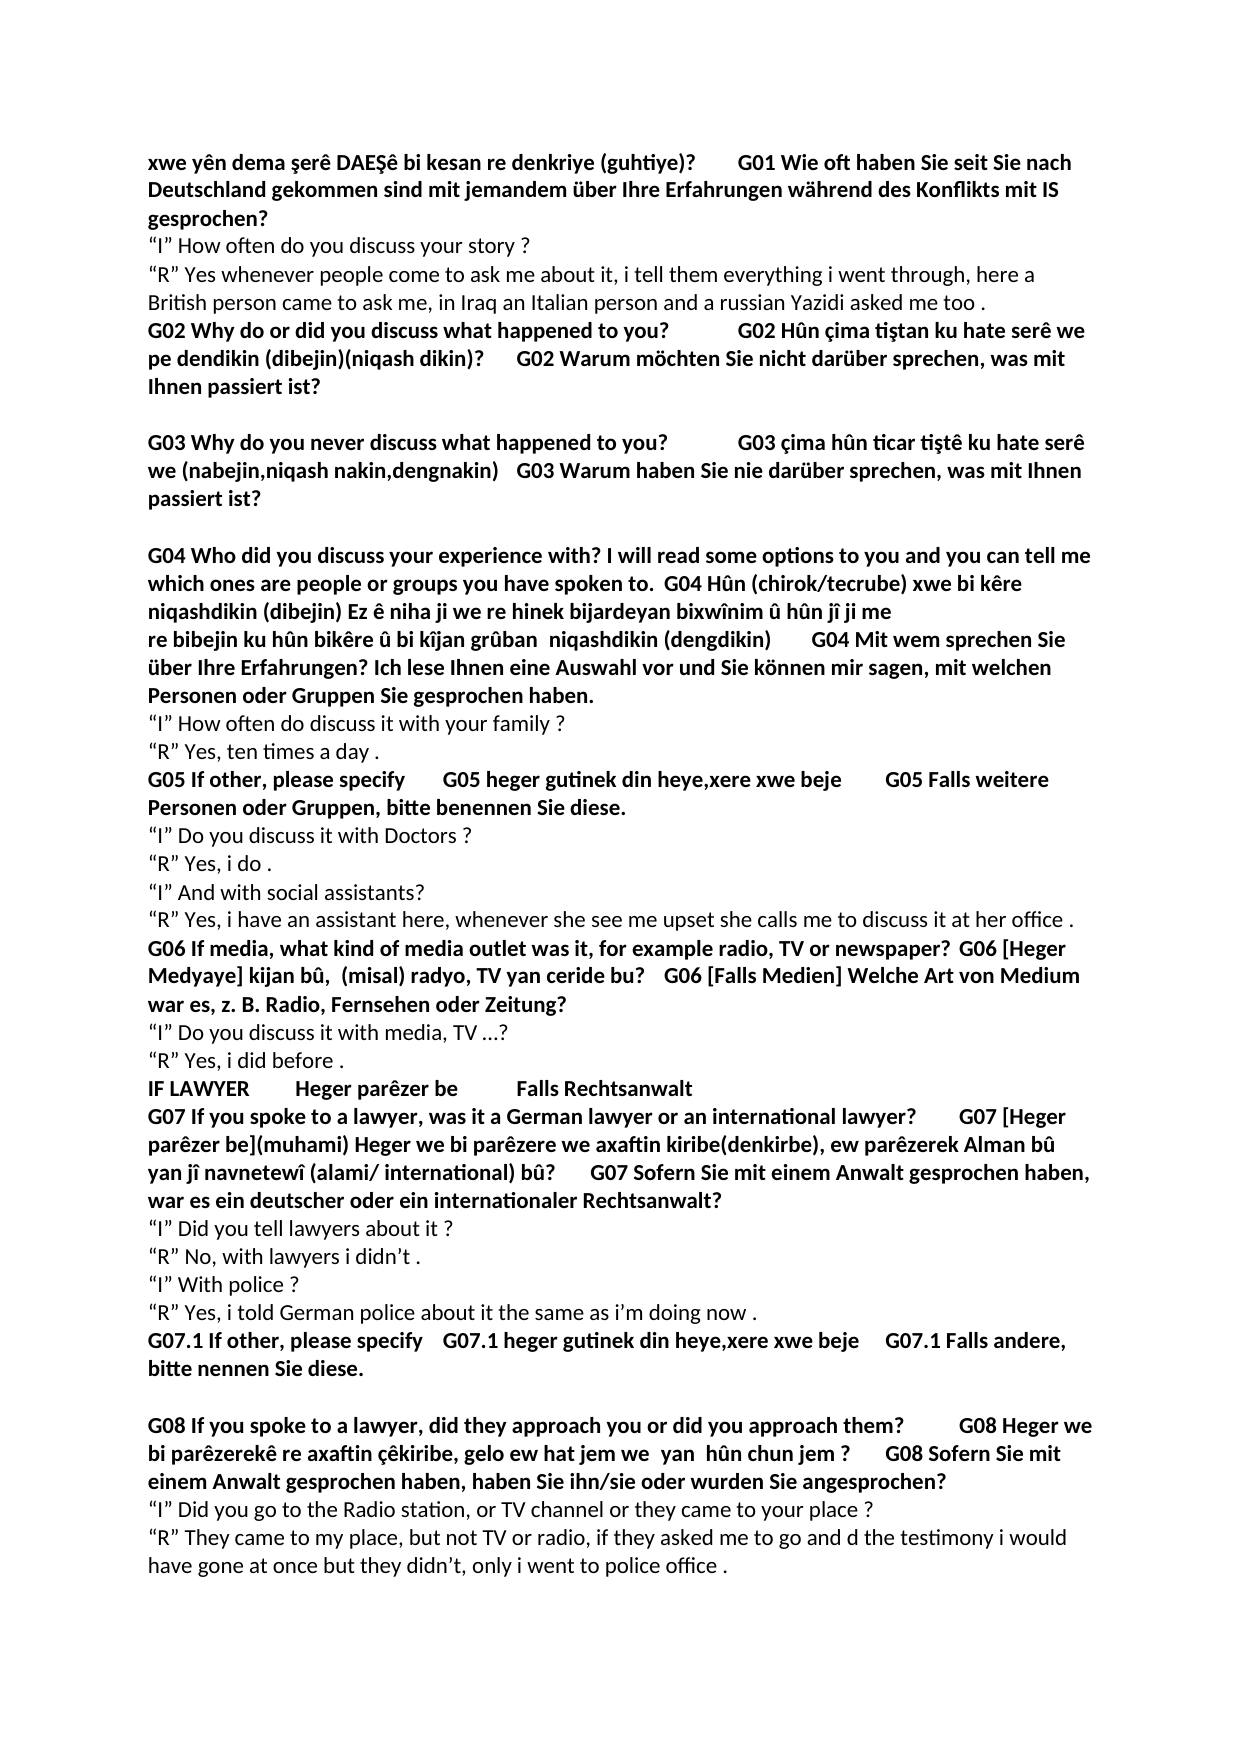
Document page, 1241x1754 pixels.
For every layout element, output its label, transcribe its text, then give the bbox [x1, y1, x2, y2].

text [148, 148, 1093, 232]
text “I” Did you go to the Radio station, or TV channel or they came to your place ? [148, 1495, 1093, 1523]
text “I” Did you tell lawyers about it ? [148, 1214, 1093, 1242]
text “R” Yes, i do . [148, 849, 1093, 878]
text “R” Yes, ten times a day . [148, 737, 1093, 766]
text “I” How often do you discuss your story ? [148, 232, 1093, 260]
text “R” Yes, i did before . [148, 1046, 1093, 1074]
text “R” Yes, i told German police about it the same as i’m doing now . [148, 1298, 1093, 1326]
text “I” How often do discuss it with your family ? [148, 709, 1093, 737]
text G05 If other, please specify G05 heger gutinek din heye,xere xwe beje G05 Falls weitere Personen oder Gruppen, bitte benennen Sie diese. [148, 766, 1093, 822]
text re bibejin ku hûn bikêre û bi kîjan grûban niqashdikin (dengdikin) G04 Mit wem sprechen Sie über Ihre Erfahrungen? Ich lese Ihnen eine Auswahl vor und Sie können mir sagen, mit welchen Personen oder Gruppen Sie gesprochen haben. [148, 625, 1093, 709]
text “R” They came to my place, but not TV or radio, if they asked me to go and d the testimony i would have gone at once but they didn’t, only i went to police office . [148, 1523, 1093, 1579]
text “R” Yes, i have an assistant here, whenever she see me upset she calls me to discuss it at her office . [148, 906, 1093, 934]
text “I” Do you discuss it with media, TV …? [148, 1018, 1093, 1046]
text “R” No, with lawyers i didn’t . [148, 1242, 1093, 1270]
text G07.1 If other, please specify G07.1 heger gutinek din heye,xere xwe beje G07.1 Falls andere, bitte nennen Sie diese. [148, 1326, 1093, 1382]
text “I” And with social assistants? [148, 878, 1093, 906]
text “R” Yes whenever people come to ask me about it, i tell them everything i went through, here a British person came to ask me, in Iraq an Italian person and a russian Yazidi asked me too . [148, 260, 1093, 316]
text G07 If you spoke to a lawyer, was it a German lawyer or an international lawyer? G07 [Heger parêzer be](muhami) Heger we bi parêzere we axaftin kiribe(denkirbe), ew parêzerek Alman bû yan jî navnetewî (alami/ international) bû? G07 Sofern Sie mit einem Anwalt gesprochen haben, war es ein deutscher oder ein internationaler Rechtsanwalt? [148, 1102, 1093, 1214]
text G06 If media, what kind of media outlet was it, for example radio, TV or newspaper? G06 [Heger Medyaye] kijan bû, (misal) radyo, TV yan ceride bu? G06 [Falls Medien] Welche Art von Medium war es, z. B. Radio, Fernsehen oder Zeitung? [148, 934, 1093, 1018]
text G08 If you spoke to a lawyer, did they approach you or did you approach them? G08 Heger we bi parêzerekê re axaftin çêkiribe, gelo ew hat jem we yan hûn chun jem ? G08 Sofern Sie mit einem Anwalt gesprochen haben, haben Sie ihn/sie oder wurden Sie angesprochen? [148, 1411, 1093, 1495]
text “I” Do you discuss it with Doctors ? [148, 822, 1093, 849]
text G03 Why do you never discuss what happened to you? G03 çima hûn ticar tiştê ku hate serê we (nabejin,niqash nakin,dengnakin) G03 Warum haben Sie nie darüber sprechen, was mit Ihnen passiert ist? [148, 428, 1093, 513]
text G02 Why do or did you discuss what happened to you? G02 Hûn çima tiştan ku hate serê we pe dendikin (dibejin)(niqash dikin)? G02 Warum möchten Sie nicht darüber sprechen, was mit Ihnen passiert ist? [148, 316, 1093, 400]
text G04 Who did you discuss your experience with? I will read some options to you and you can tell me which ones are people or groups you have spoken to. G04 Hûn (chirok/tecrube) xwe bi kêre niqashdikin (dibejin) Ez ê niha ji we re hinek bijardeyan bixwînim û hûn jî ji me [148, 541, 1093, 625]
text “I” With police ? [148, 1270, 1093, 1298]
text IF LAWYER Heger parêzer be Falls Rechtsanwalt [148, 1074, 1093, 1102]
